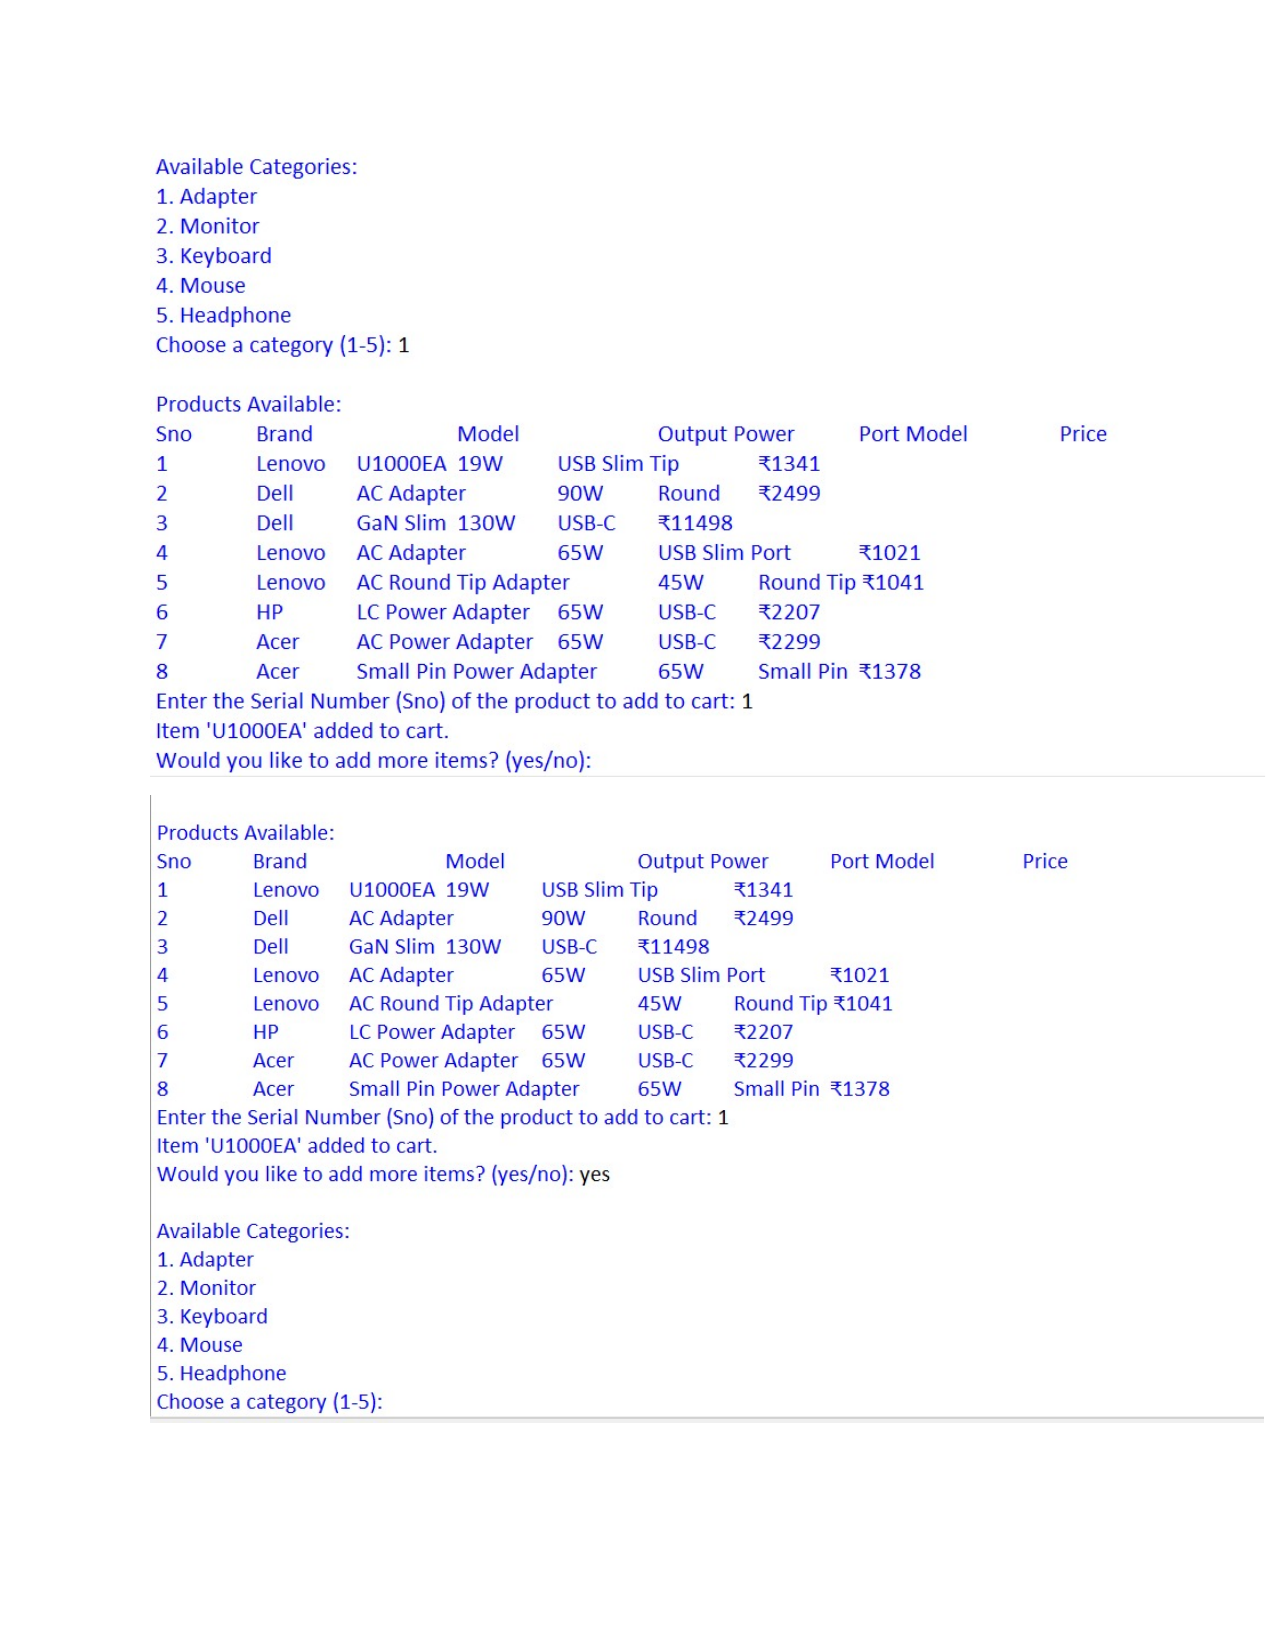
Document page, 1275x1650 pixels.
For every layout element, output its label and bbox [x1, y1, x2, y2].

picture [150, 150, 1266, 777]
picture [150, 795, 1264, 1423]
